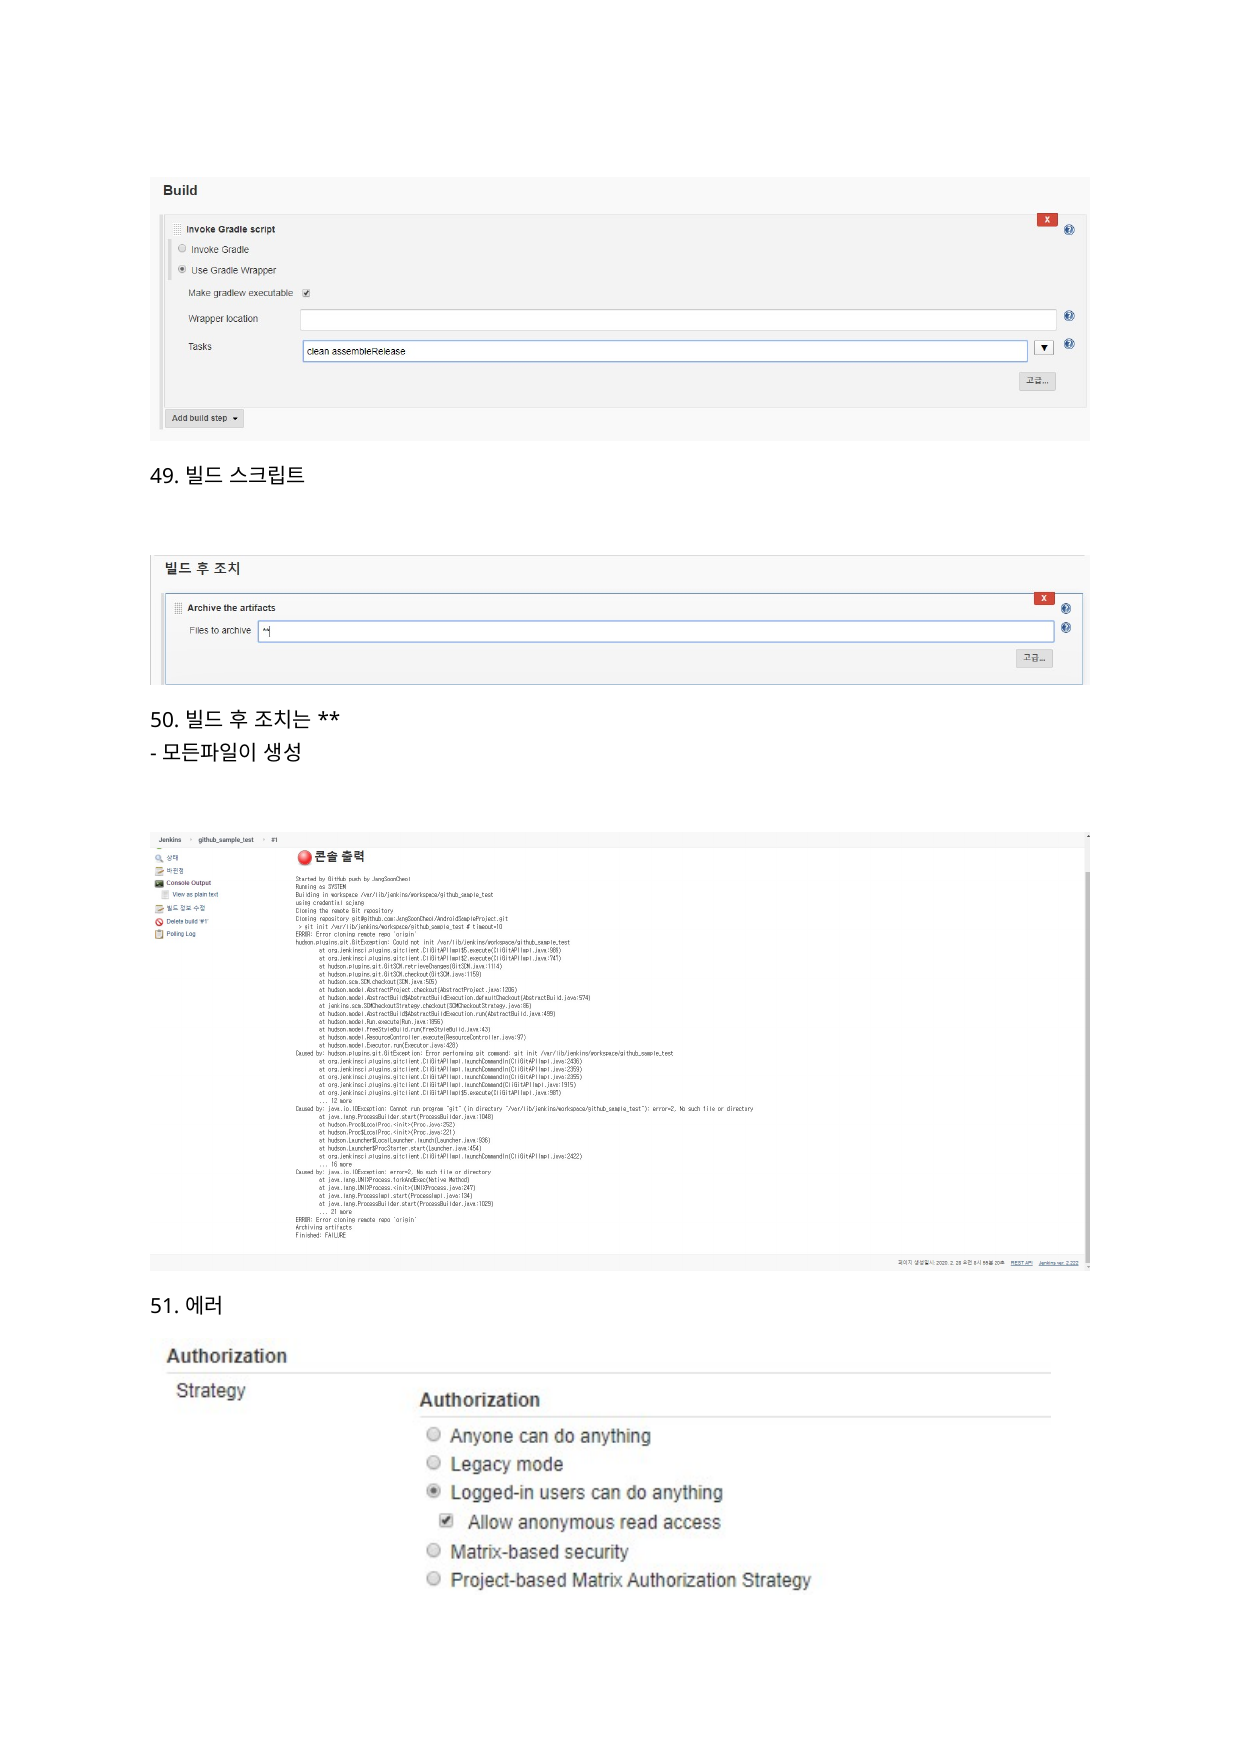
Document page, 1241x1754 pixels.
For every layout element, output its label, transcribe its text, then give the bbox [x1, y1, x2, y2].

picture [150, 832, 1090, 1271]
text 49. 빌드 스크립트 [150, 459, 1090, 489]
picture [150, 555, 1090, 685]
text 50. 빌드 후 조치는 ** - 모든파일이 생성 [150, 703, 1090, 766]
text 51. 에러 [150, 1289, 1090, 1319]
picture [150, 1338, 1051, 1595]
picture [150, 177, 1090, 441]
